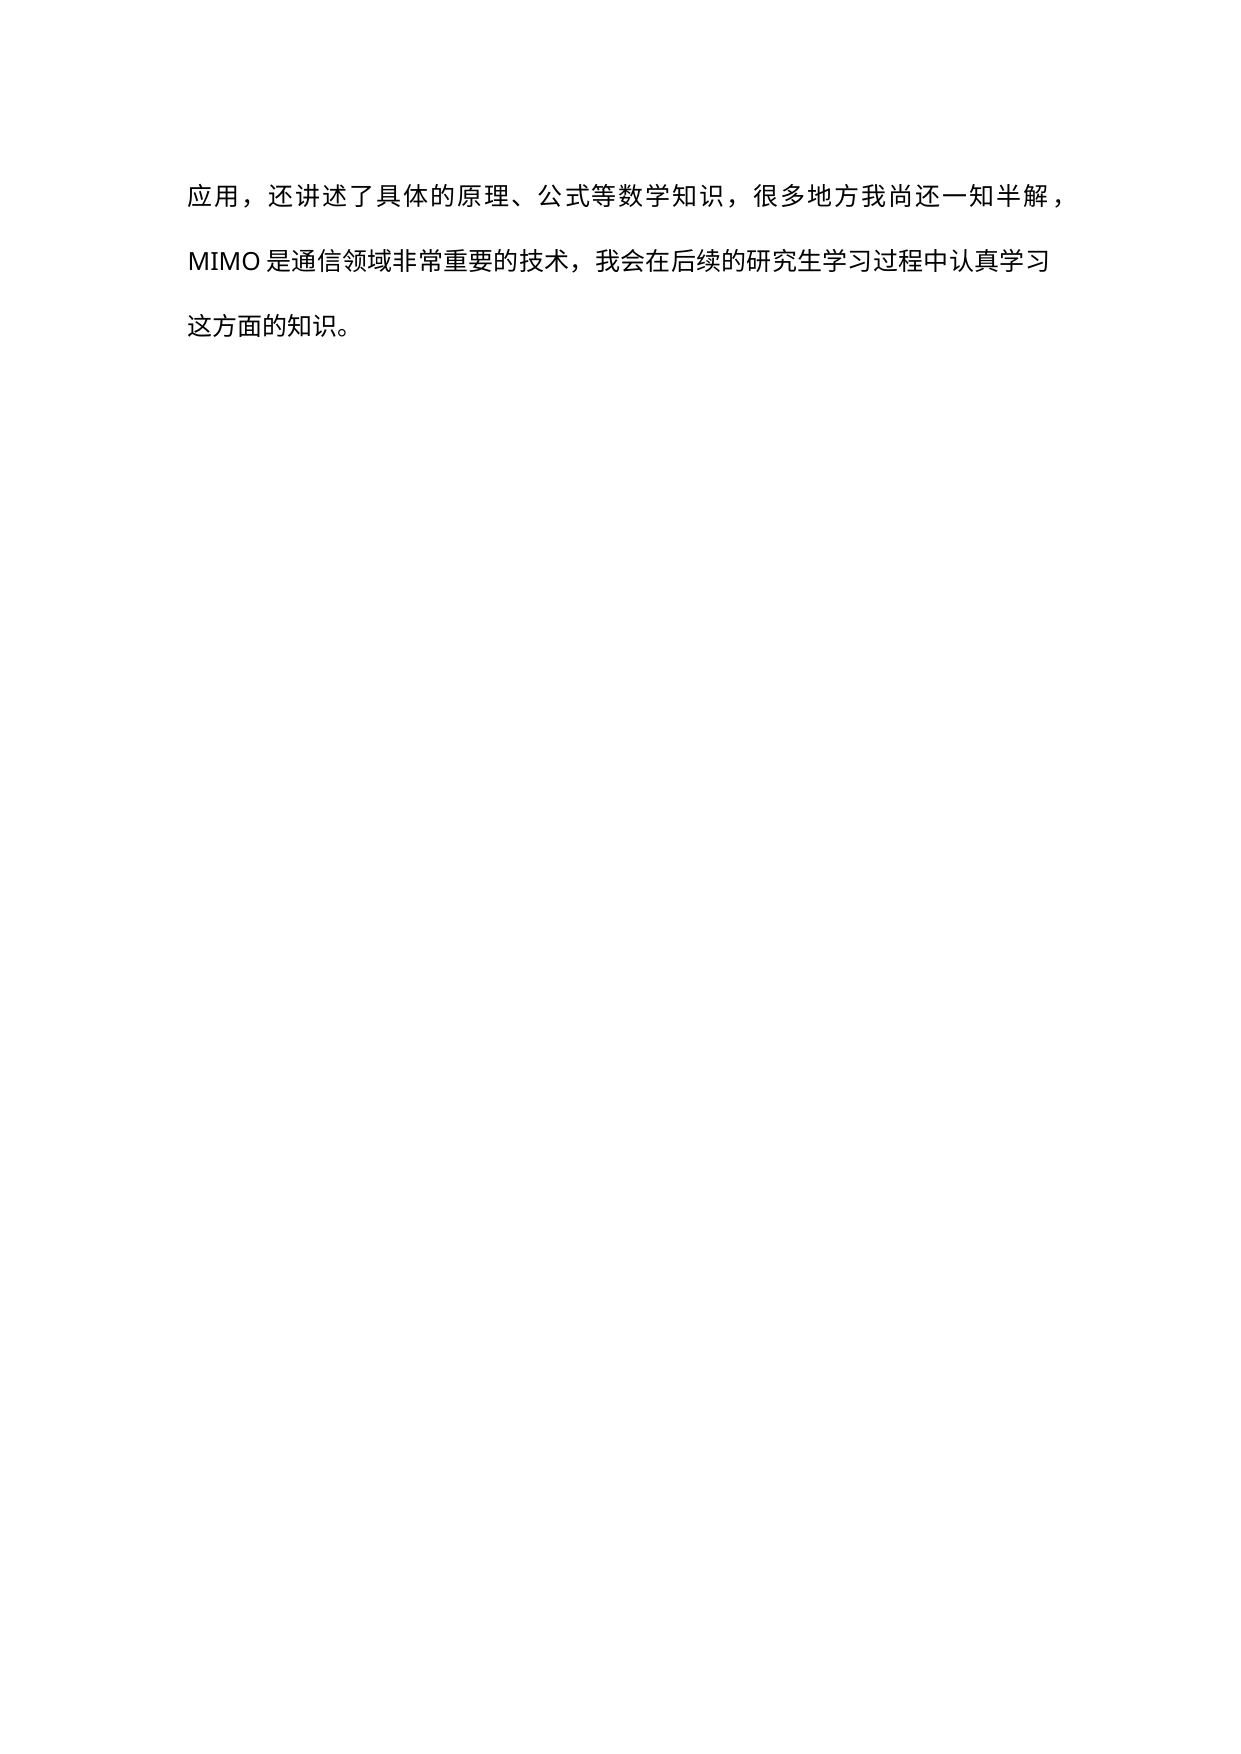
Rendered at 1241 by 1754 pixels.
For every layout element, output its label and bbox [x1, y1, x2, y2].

text [187, 162, 1053, 357]
